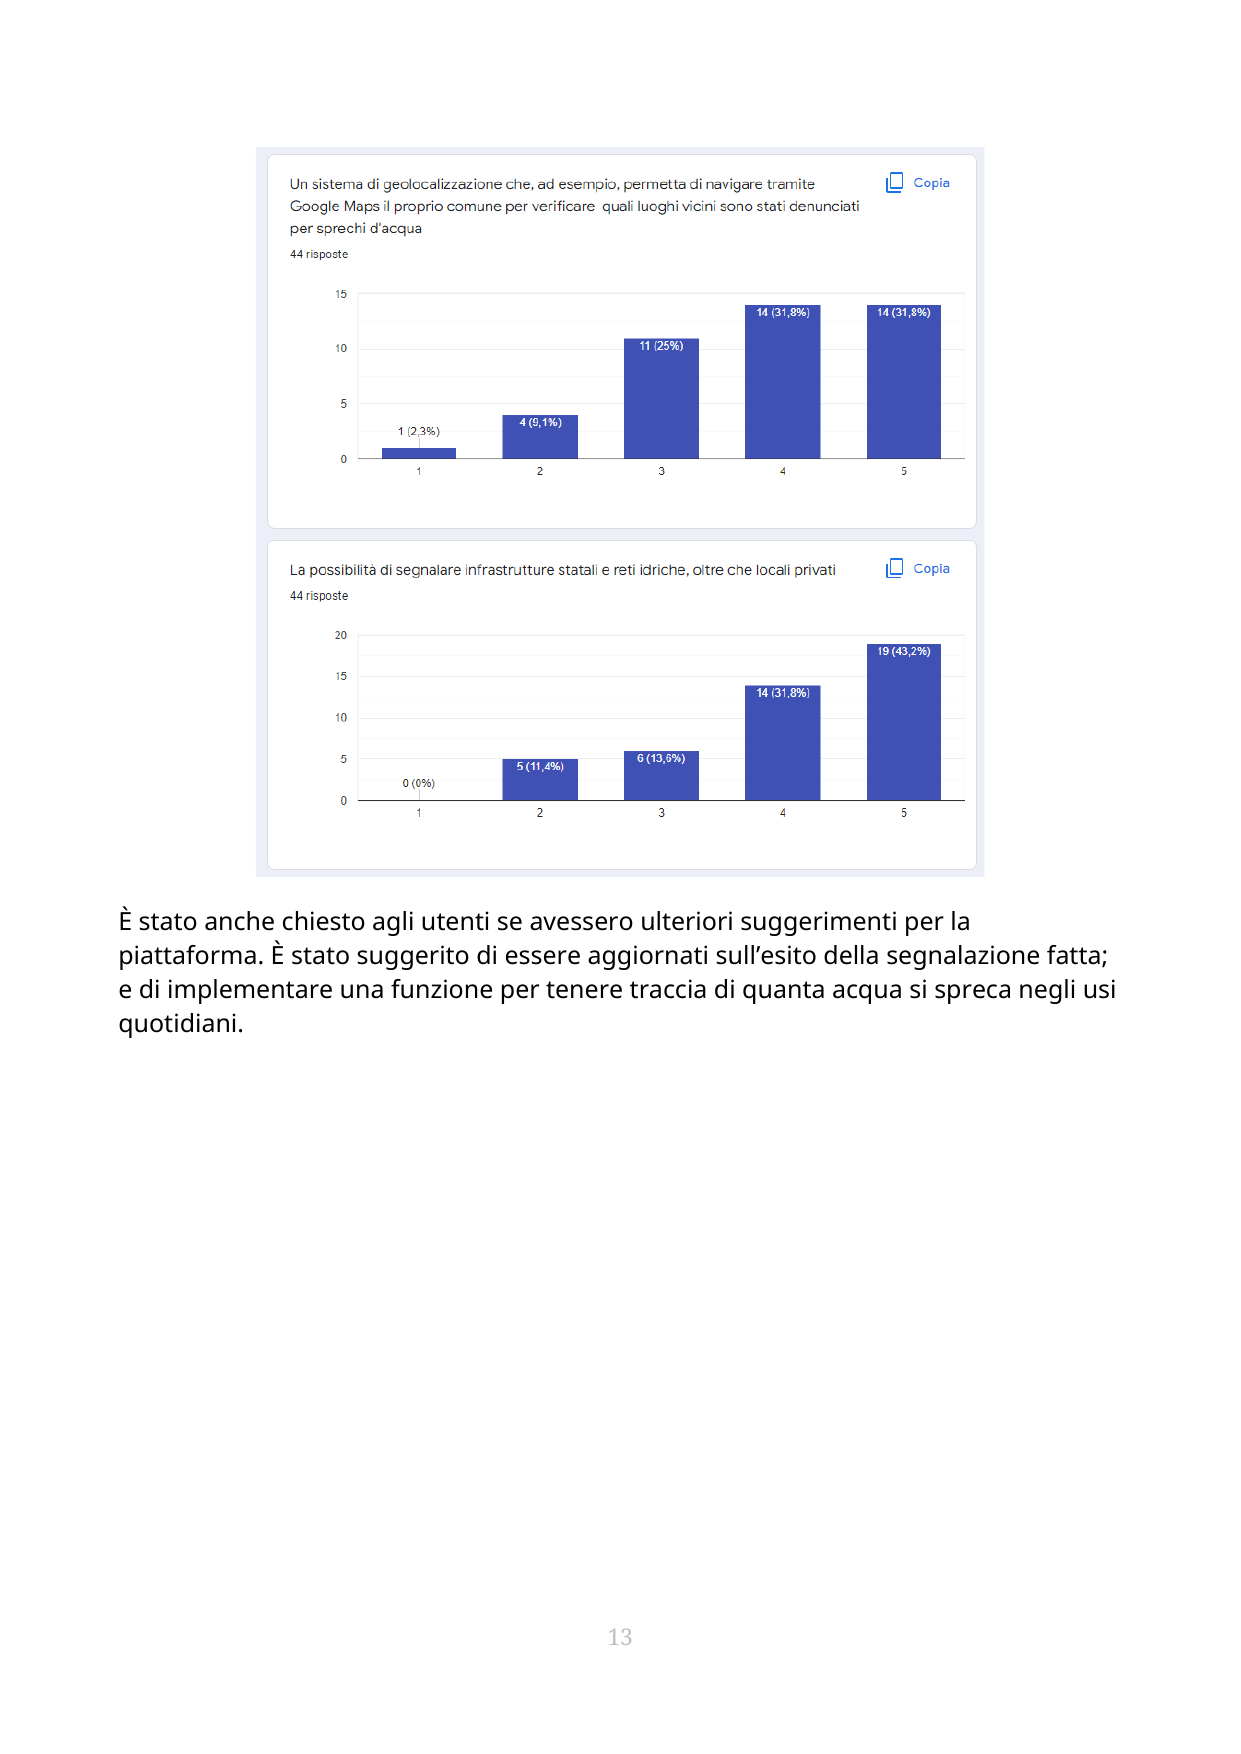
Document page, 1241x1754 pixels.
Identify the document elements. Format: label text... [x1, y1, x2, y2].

picture [255, 147, 985, 877]
text È stato anche chiesto agli utenti se avessero ulteriori suggerimenti per la piattaforma. È stato suggerito di essere aggiornati sull’esito della segnalazione fatta; e di implementare una funzione per tenere traccia di quanta acqua si spreca negli usi quotidiani. [118, 904, 1122, 1040]
